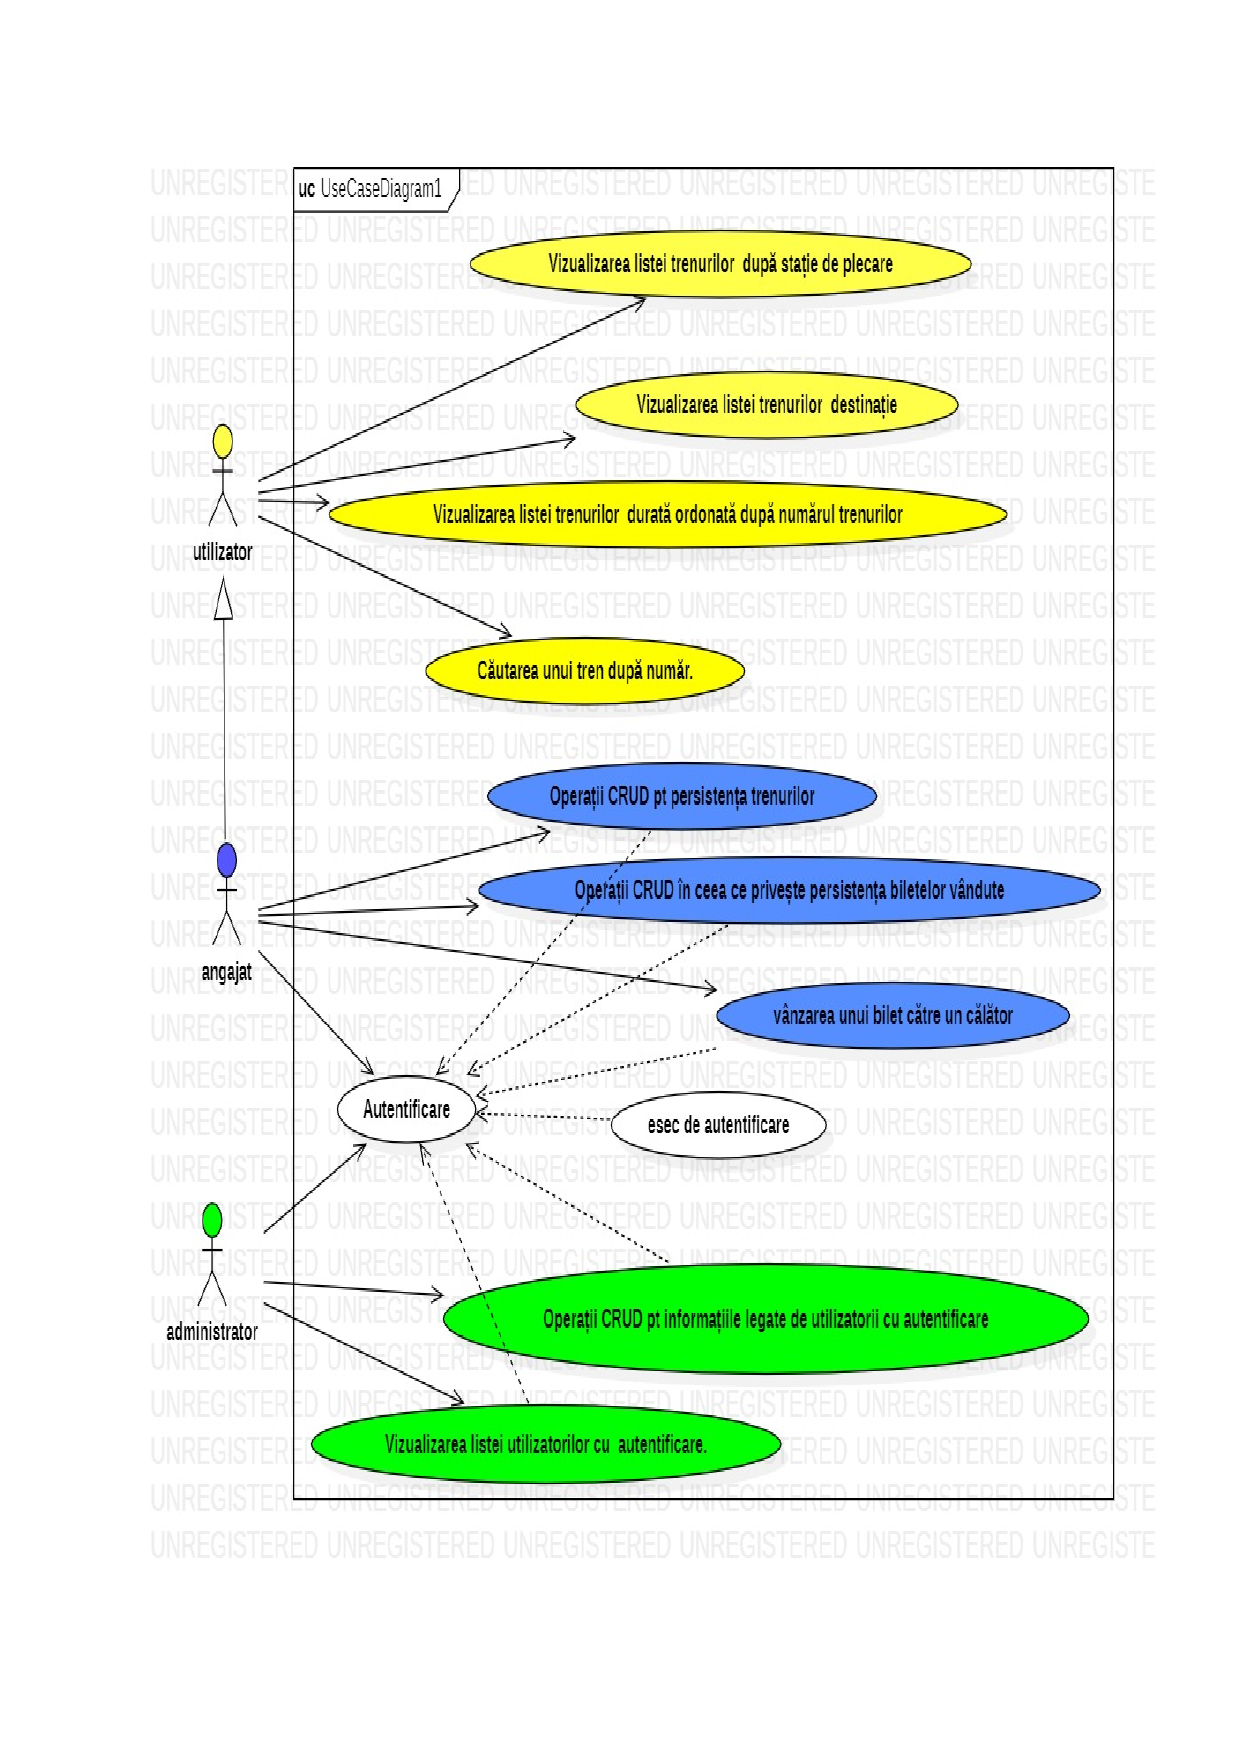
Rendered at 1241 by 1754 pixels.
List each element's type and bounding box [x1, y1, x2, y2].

picture [150, 150, 1157, 1577]
